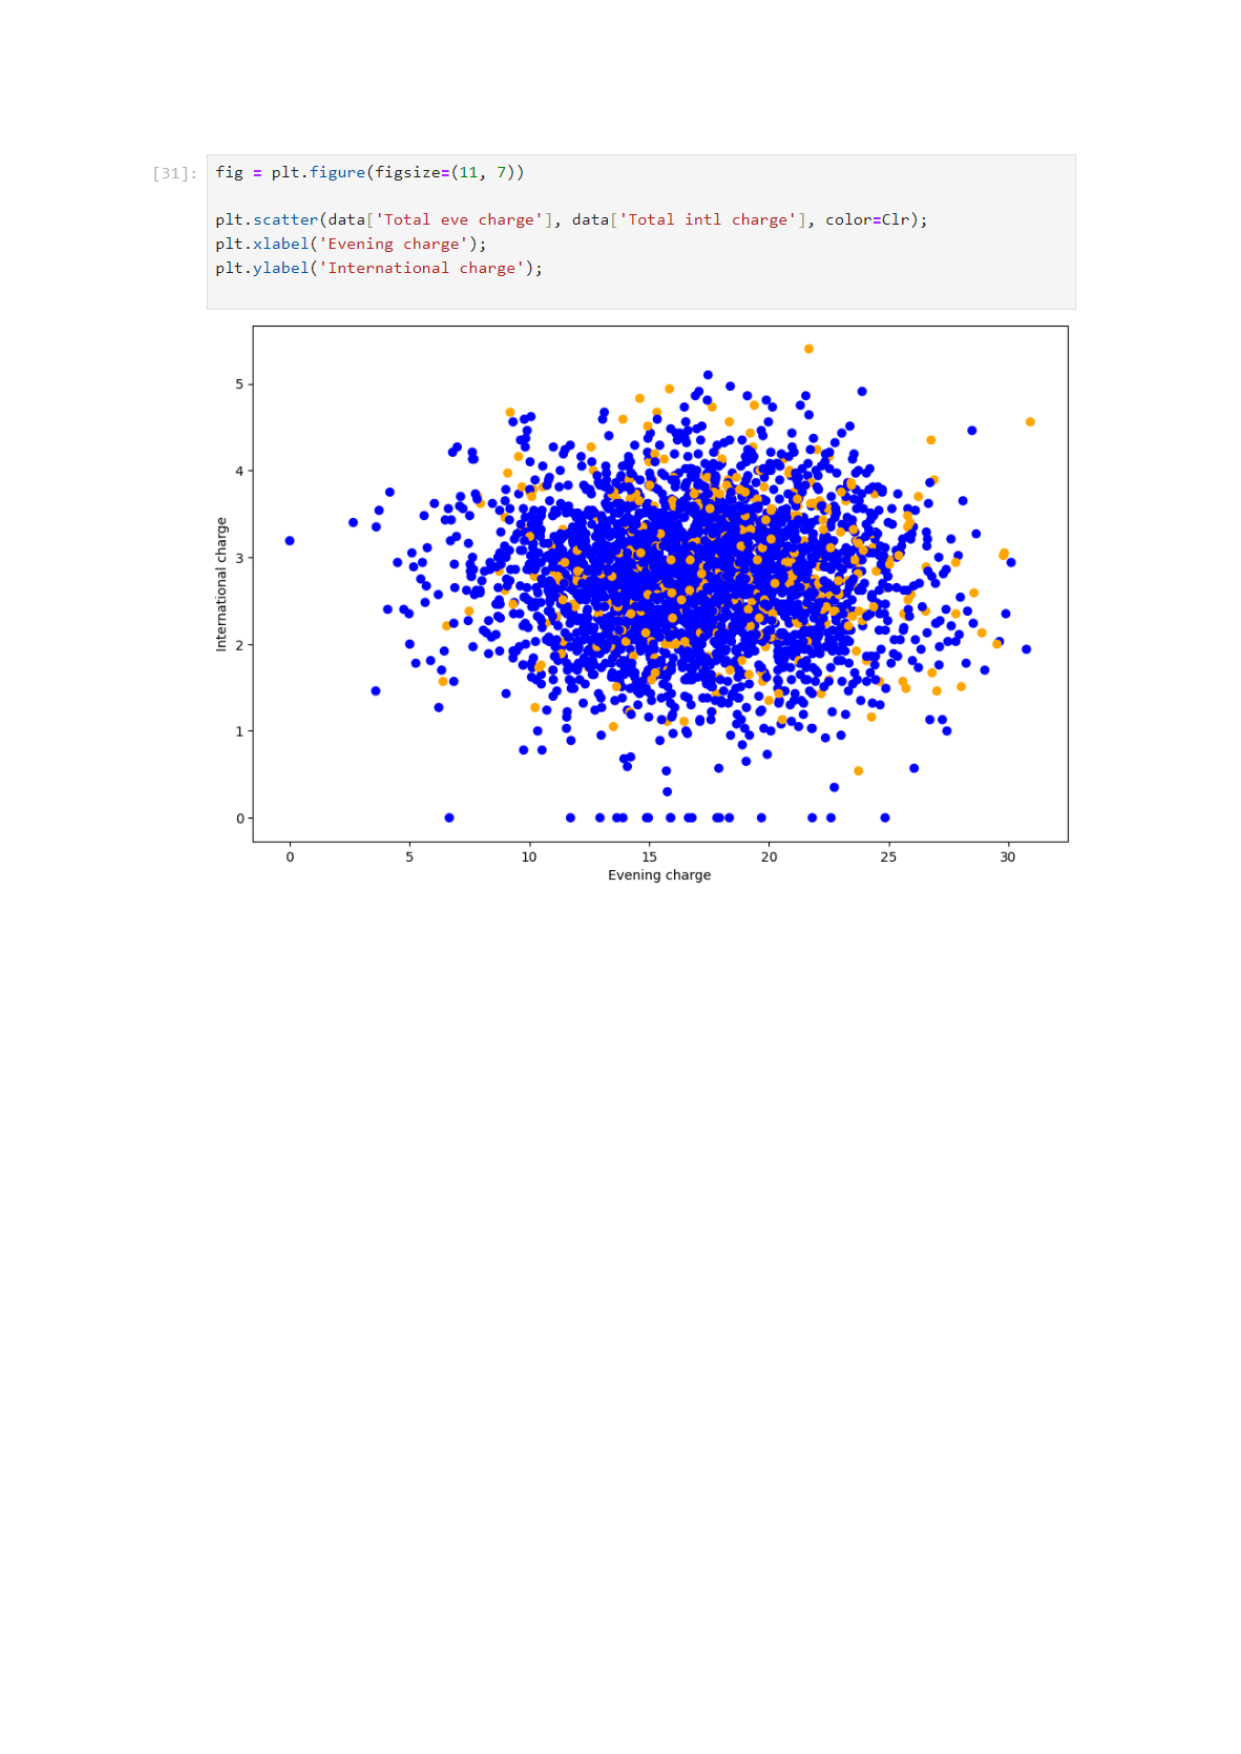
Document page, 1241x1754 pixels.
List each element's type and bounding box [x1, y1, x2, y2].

picture [150, 150, 1091, 888]
